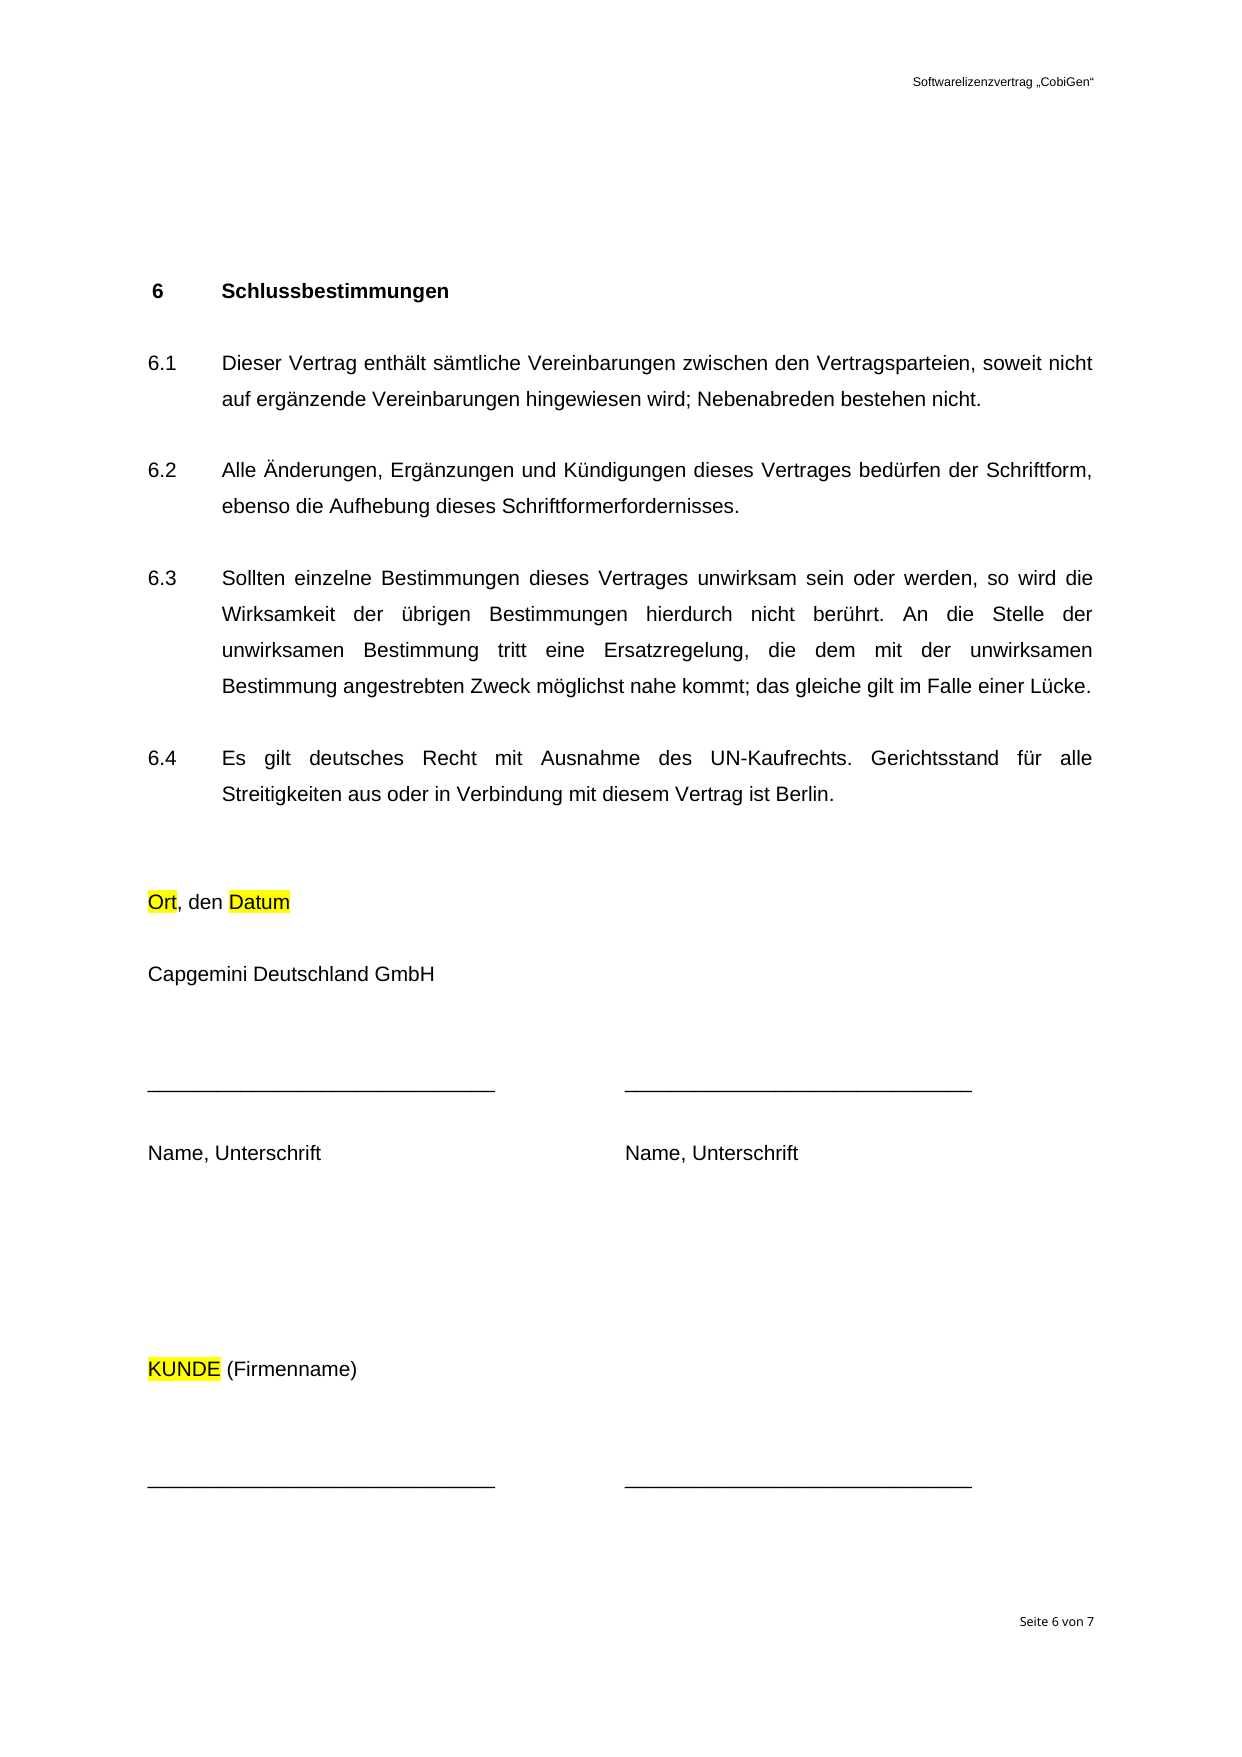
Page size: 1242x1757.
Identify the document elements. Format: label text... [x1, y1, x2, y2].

text 6.2 Alle Änderungen, Ergänzungen und Kündigungen dieses Vertrages bedürfen der Schriftform, ebenso die Aufhebung dieses Schriftformerfordernisses. [148, 458, 1094, 518]
subtitle 6 Schlussbestimmungen [152, 279, 1094, 303]
text Ort, den Datum [148, 889, 1094, 913]
text 6.1 Dieser Vertrag enthält sämtliche Vereinbarungen zwischen den Vertragsparteien, soweit nicht auf ergänzende Vereinbarungen hingewiesen wird; Nebenabreden bestehen nicht. [148, 351, 1094, 410]
text KUNDE (Firmenname) [221, 1357, 1094, 1381]
text 6.4 Es gilt deutsches Recht mit Ausnahme des UN-Kaufrechts. Gerichtsstand für alle Streitigkeiten aus oder in Verbindung mit diesem Vertrag ist Berlin. [148, 746, 1094, 806]
text Name, Unterschrift Name, Unterschrift [148, 1141, 1094, 1165]
text ______________________________ ______________________________ [148, 1069, 1094, 1129]
text Capgemini Deutschland GmbH [148, 961, 1094, 985]
text 6.3 Sollten einzelne Bestimmungen dieses Vertrages unwirksam sein oder werden, so wird die Wirksamkeit der übrigen Bestimmungen hierdurch nicht berührt. An die Stelle der unwirksamen Bestimmung tritt eine Ersatzregelung, die dem mit der unwirksamen Bestimmung angestrebten Zweck möglichst nahe kommt; das gleiche gilt im Falle einer Lücke. [148, 566, 1094, 698]
text ______________________________ ______________________________ [148, 1464, 1094, 1524]
